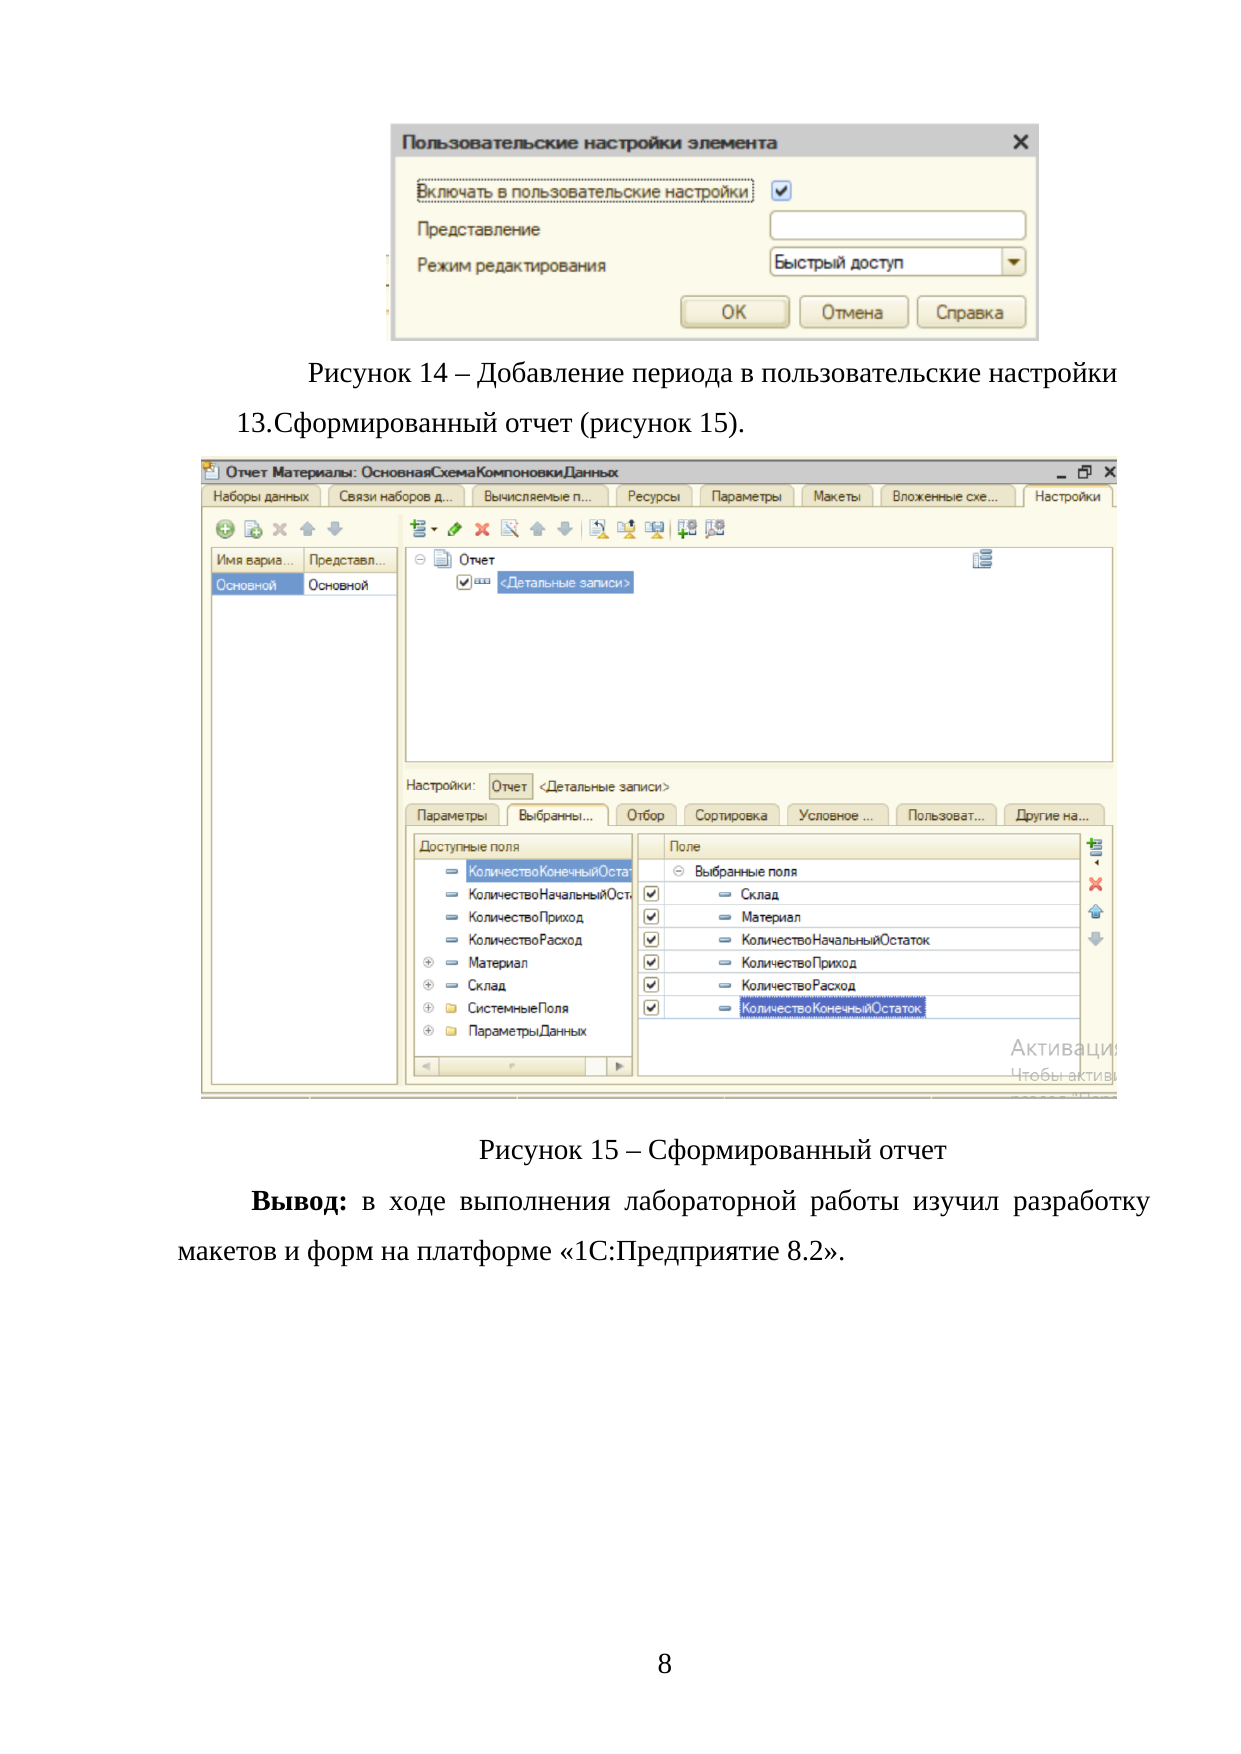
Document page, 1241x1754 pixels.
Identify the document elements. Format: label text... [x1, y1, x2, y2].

list Рисунок 14 – Добавление периода в пользовательские настройки [274, 355, 1152, 389]
list Сформированный отчет (рисунок 15). [236, 405, 1152, 439]
text Вывод: в ходе выполнения лабораторной работы изучил разработку макетов и форм на платформе «1С:Предприятие 8.2». [177, 1183, 1152, 1266]
picture [201, 456, 1117, 1099]
picture [386, 118, 1039, 341]
